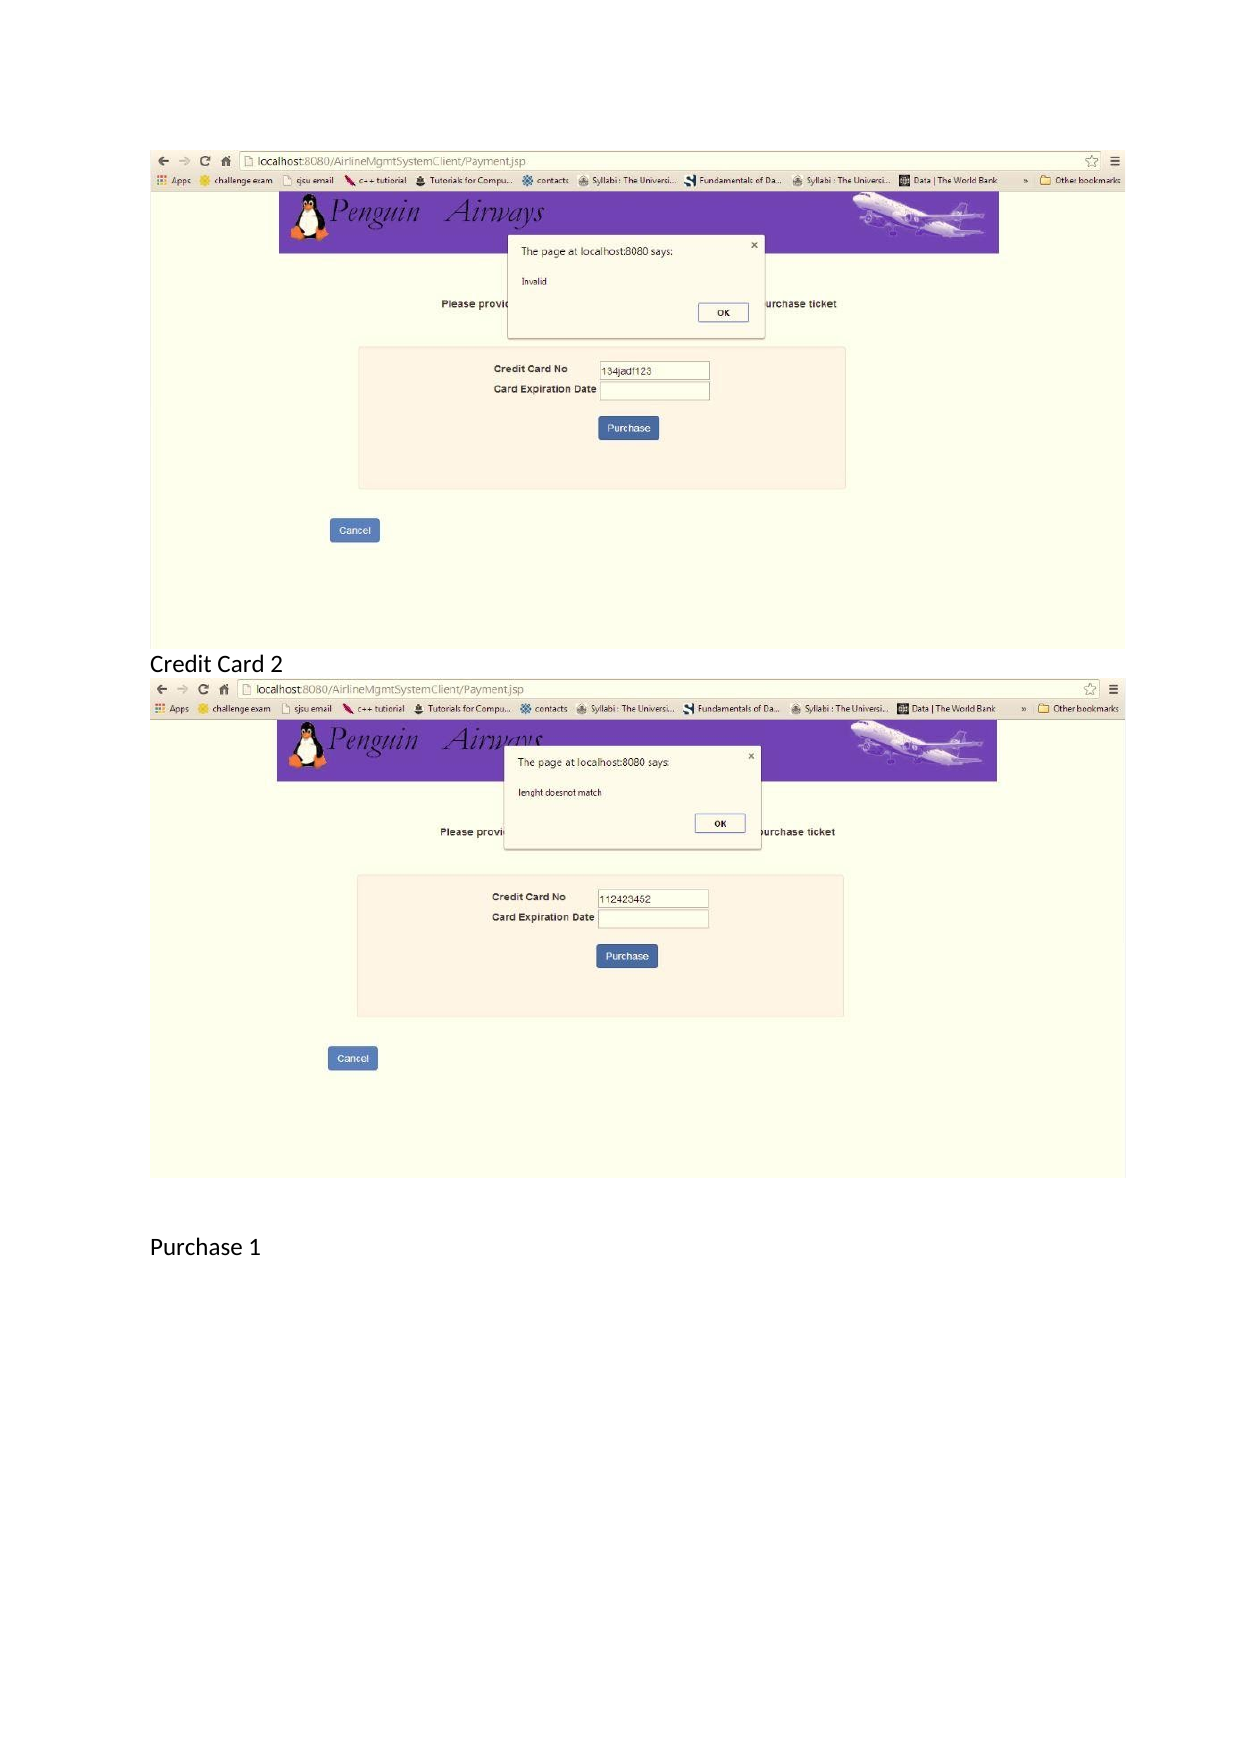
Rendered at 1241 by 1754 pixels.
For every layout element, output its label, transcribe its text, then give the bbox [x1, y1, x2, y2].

text Purchase 1 [150, 1231, 1090, 1262]
text Credit Card 2 [150, 649, 1090, 678]
picture [150, 678, 1125, 1178]
picture [150, 150, 1125, 649]
